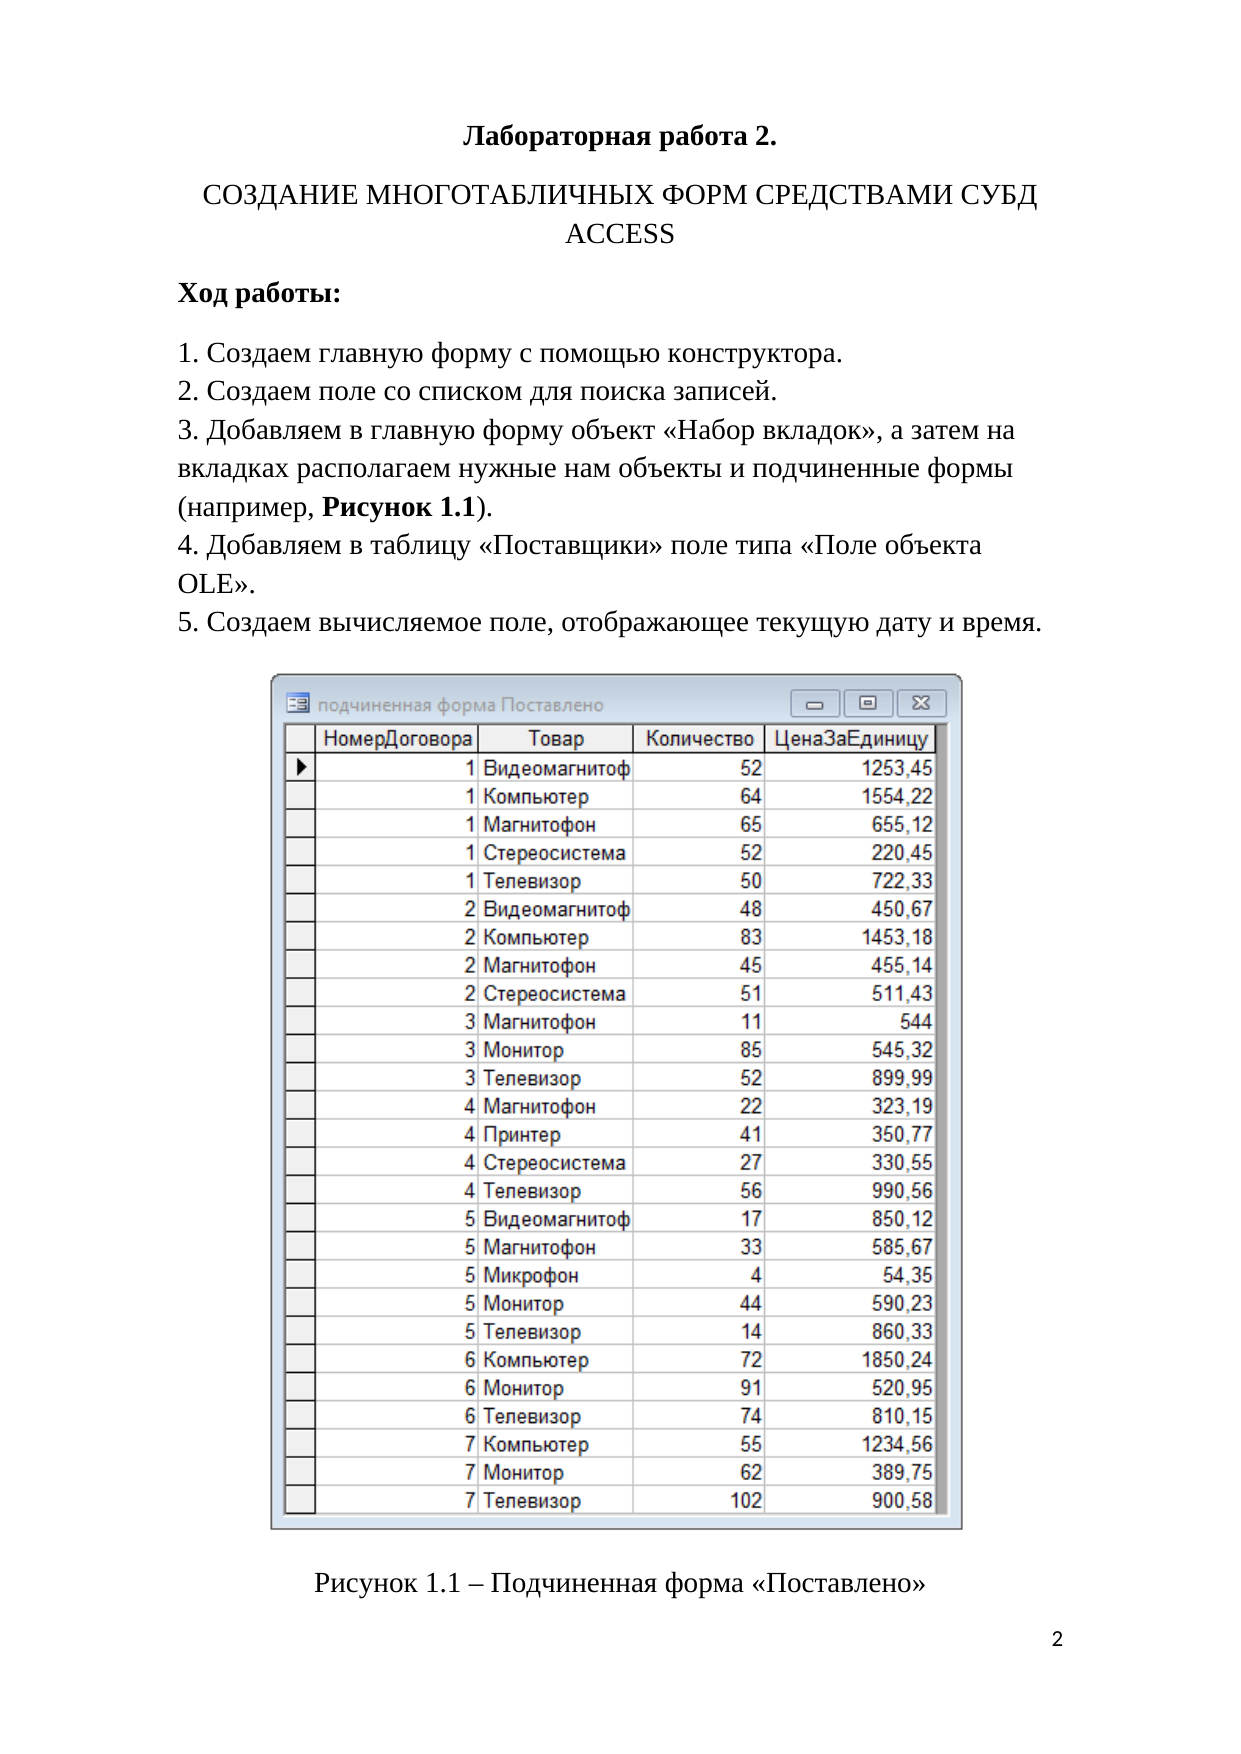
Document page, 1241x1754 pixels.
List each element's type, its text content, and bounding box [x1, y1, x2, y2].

text Лабораторная работа 2. [177, 118, 1063, 152]
picture [263, 663, 977, 1541]
text 1. Создаем главную форму с помощью конструктора. [177, 335, 1063, 368]
text 4. Добавляем в таблицу «Поставщики» поле типа «Поле объекта OLE». [177, 527, 1063, 599]
text 3. Добавляем в главную форму объект «Набор вкладок», а затем на вкладках располагаем нужные нам объекты и подчиненные формы (например, Рисунок 1.1). [177, 412, 1063, 522]
text Ход работы: [177, 275, 1063, 309]
text 5. Создаем вычисляемое поле, отображающее текущую дату и время. [177, 604, 1063, 638]
text СОЗДАНИЕ МНОГОТАБЛИЧНЫХ ФОРМ СРЕДСТВАМИ СУБД ACCESS [177, 177, 1063, 249]
text Рисунок 1.1 – Подчиненная форма «Поставлено» [177, 1566, 1063, 1599]
text 2. Создаем поле со списком для поиска записей. [177, 373, 1063, 407]
